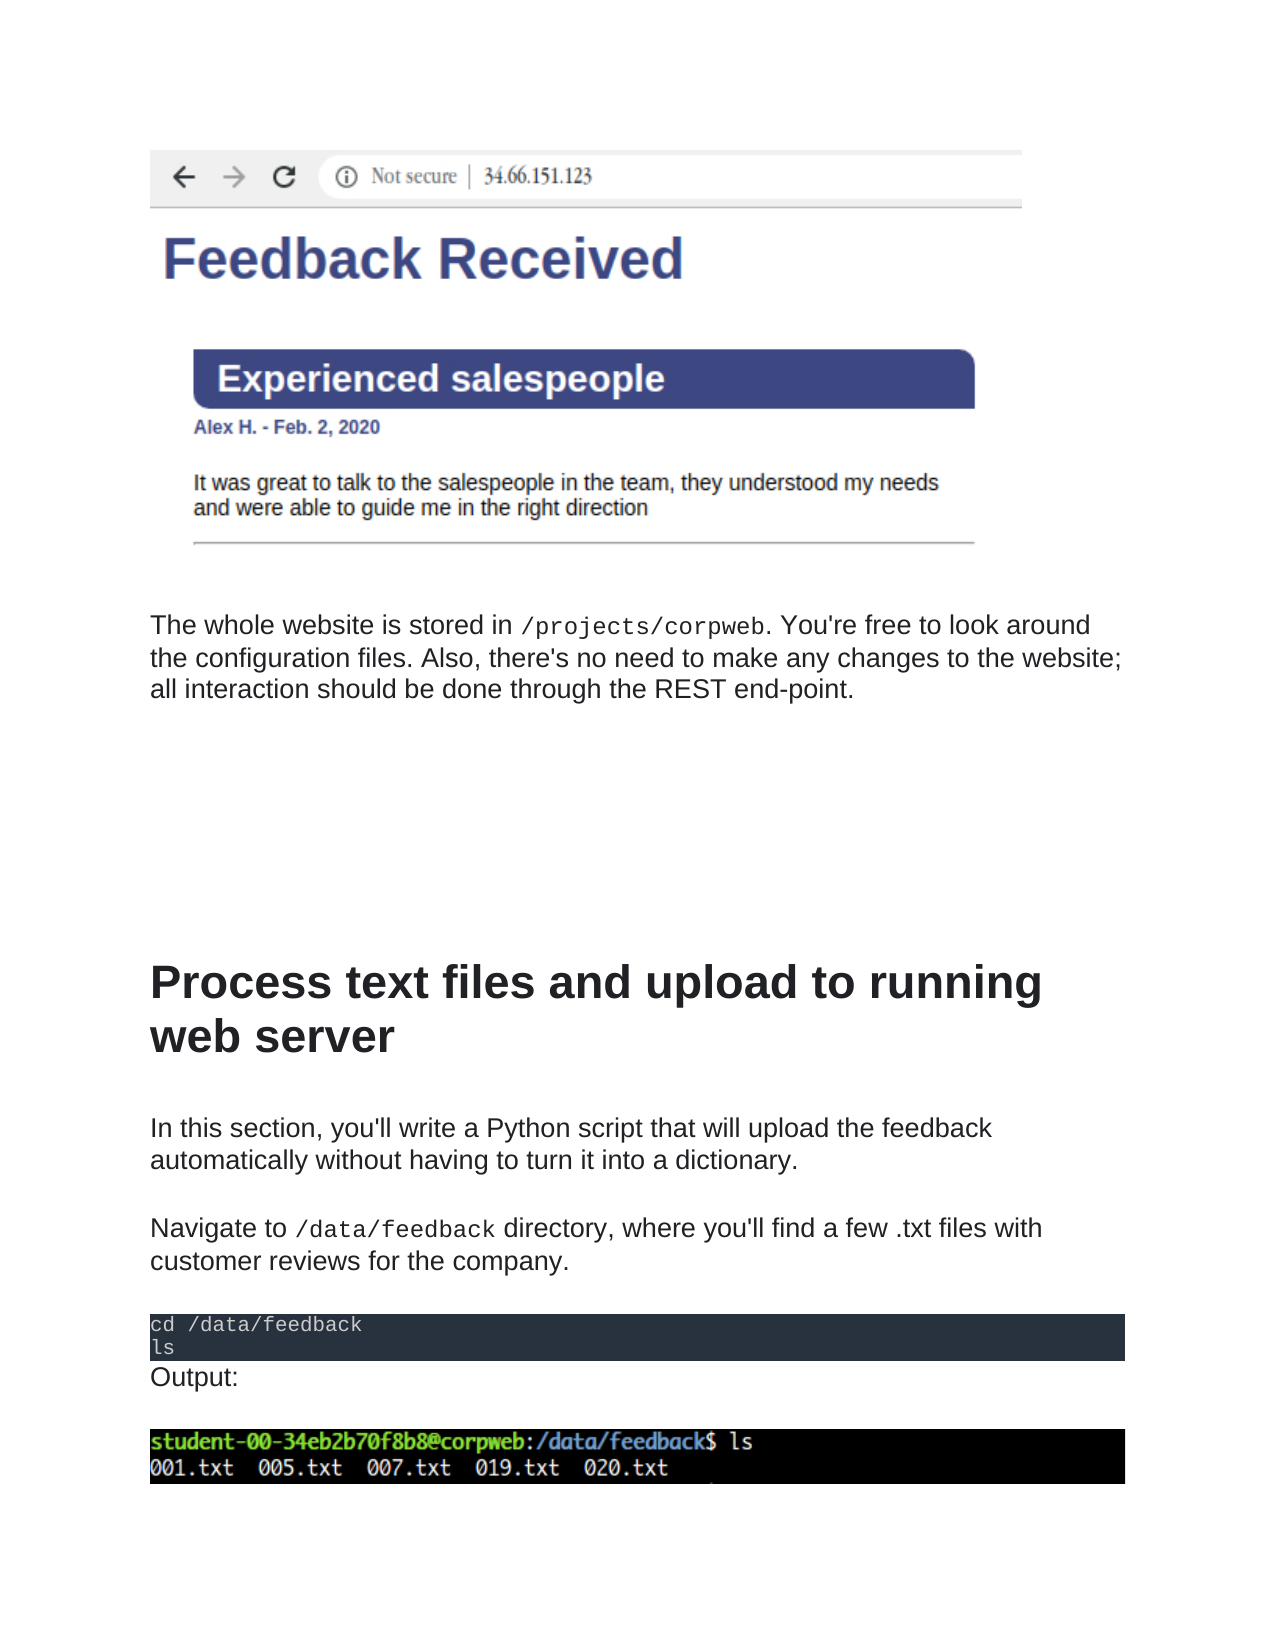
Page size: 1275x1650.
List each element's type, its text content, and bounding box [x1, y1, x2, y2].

text Output: [150, 1361, 1125, 1392]
text cd /data/feedback [150, 1314, 1125, 1337]
text The whole website is stored in /projects/corpweb. You're free to look around the configuration files. Also, there's no need to make any changes to the website; all interaction should be done through the REST end-point. [150, 609, 1125, 704]
picture [150, 1429, 1125, 1484]
text ls [150, 1337, 1125, 1361]
text Navigate to /data/feedback directory, where you'll find a few .txt files with customer reviews for the company. [150, 1212, 1125, 1276]
text In this section, you'll write a Python script that will upload the feedback automatically without having to turn it into a dictionary. [150, 1112, 1125, 1175]
text Process text files and upload to running web server [150, 954, 1125, 1062]
picture [150, 150, 1022, 572]
